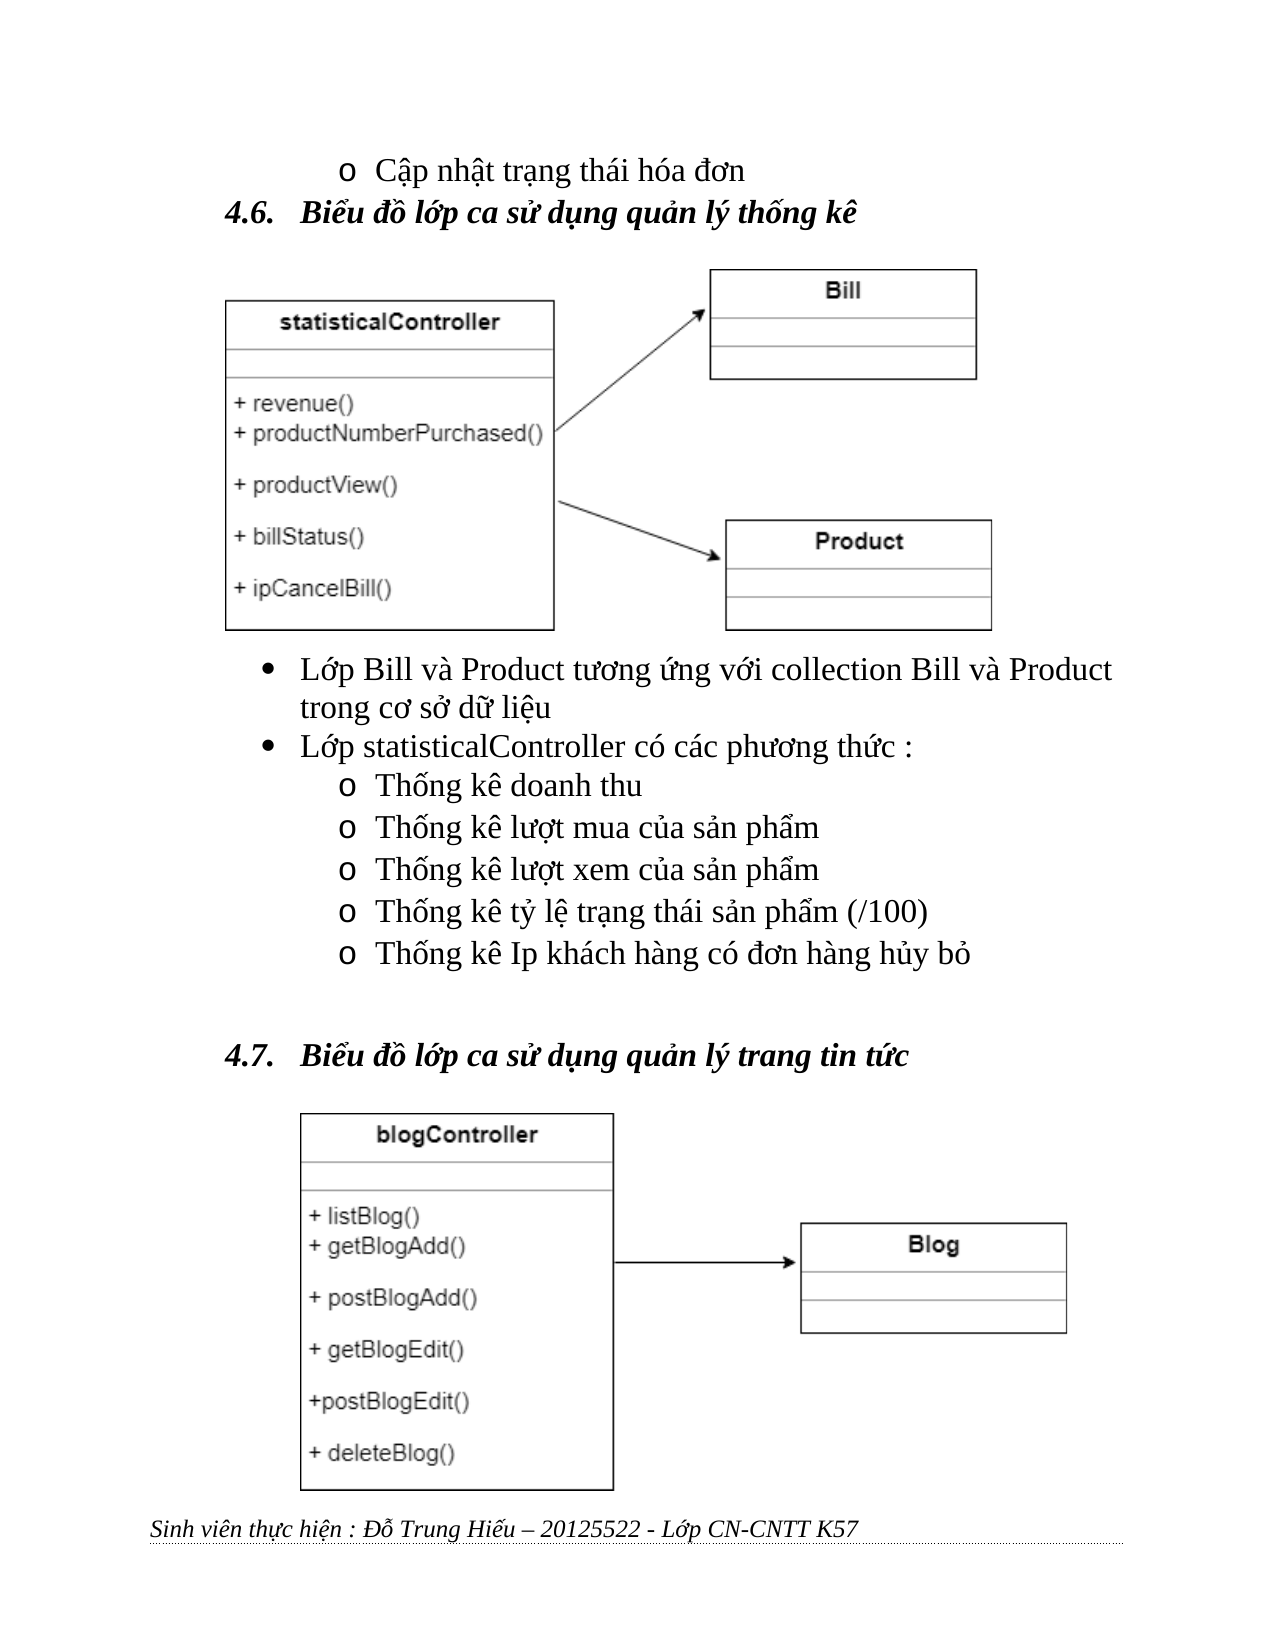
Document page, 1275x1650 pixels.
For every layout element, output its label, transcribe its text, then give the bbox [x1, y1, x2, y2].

list Thống kê lượt xem của sản phẩm [337, 849, 1125, 891]
picture [225, 269, 993, 631]
list Cập nhật trạng thái hóa đơn [337, 150, 1125, 191]
list Thống kê Ip khách hàng có đơn hàng hủy bỏ [337, 933, 1125, 975]
list Thống kê doanh thu [337, 766, 1125, 807]
list Biểu đồ lớp ca sử dụng quản lý trang tin tức [225, 1035, 1125, 1074]
list Lớp Bill và Product tương ứng với collection Bill và Product trong cơ sở dữ liệu [262, 649, 1125, 726]
list Thống kê tỷ lệ trạng thái sản phẩm (/100) [337, 892, 1125, 933]
list Biểu đồ lớp ca sử dụng quản lý thống kê [225, 192, 1125, 230]
list Thống kê lượt mua của sản phẩm [337, 808, 1125, 849]
list Lớp statisticalController có các phương thức : [262, 727, 1125, 765]
picture [300, 1113, 1068, 1491]
